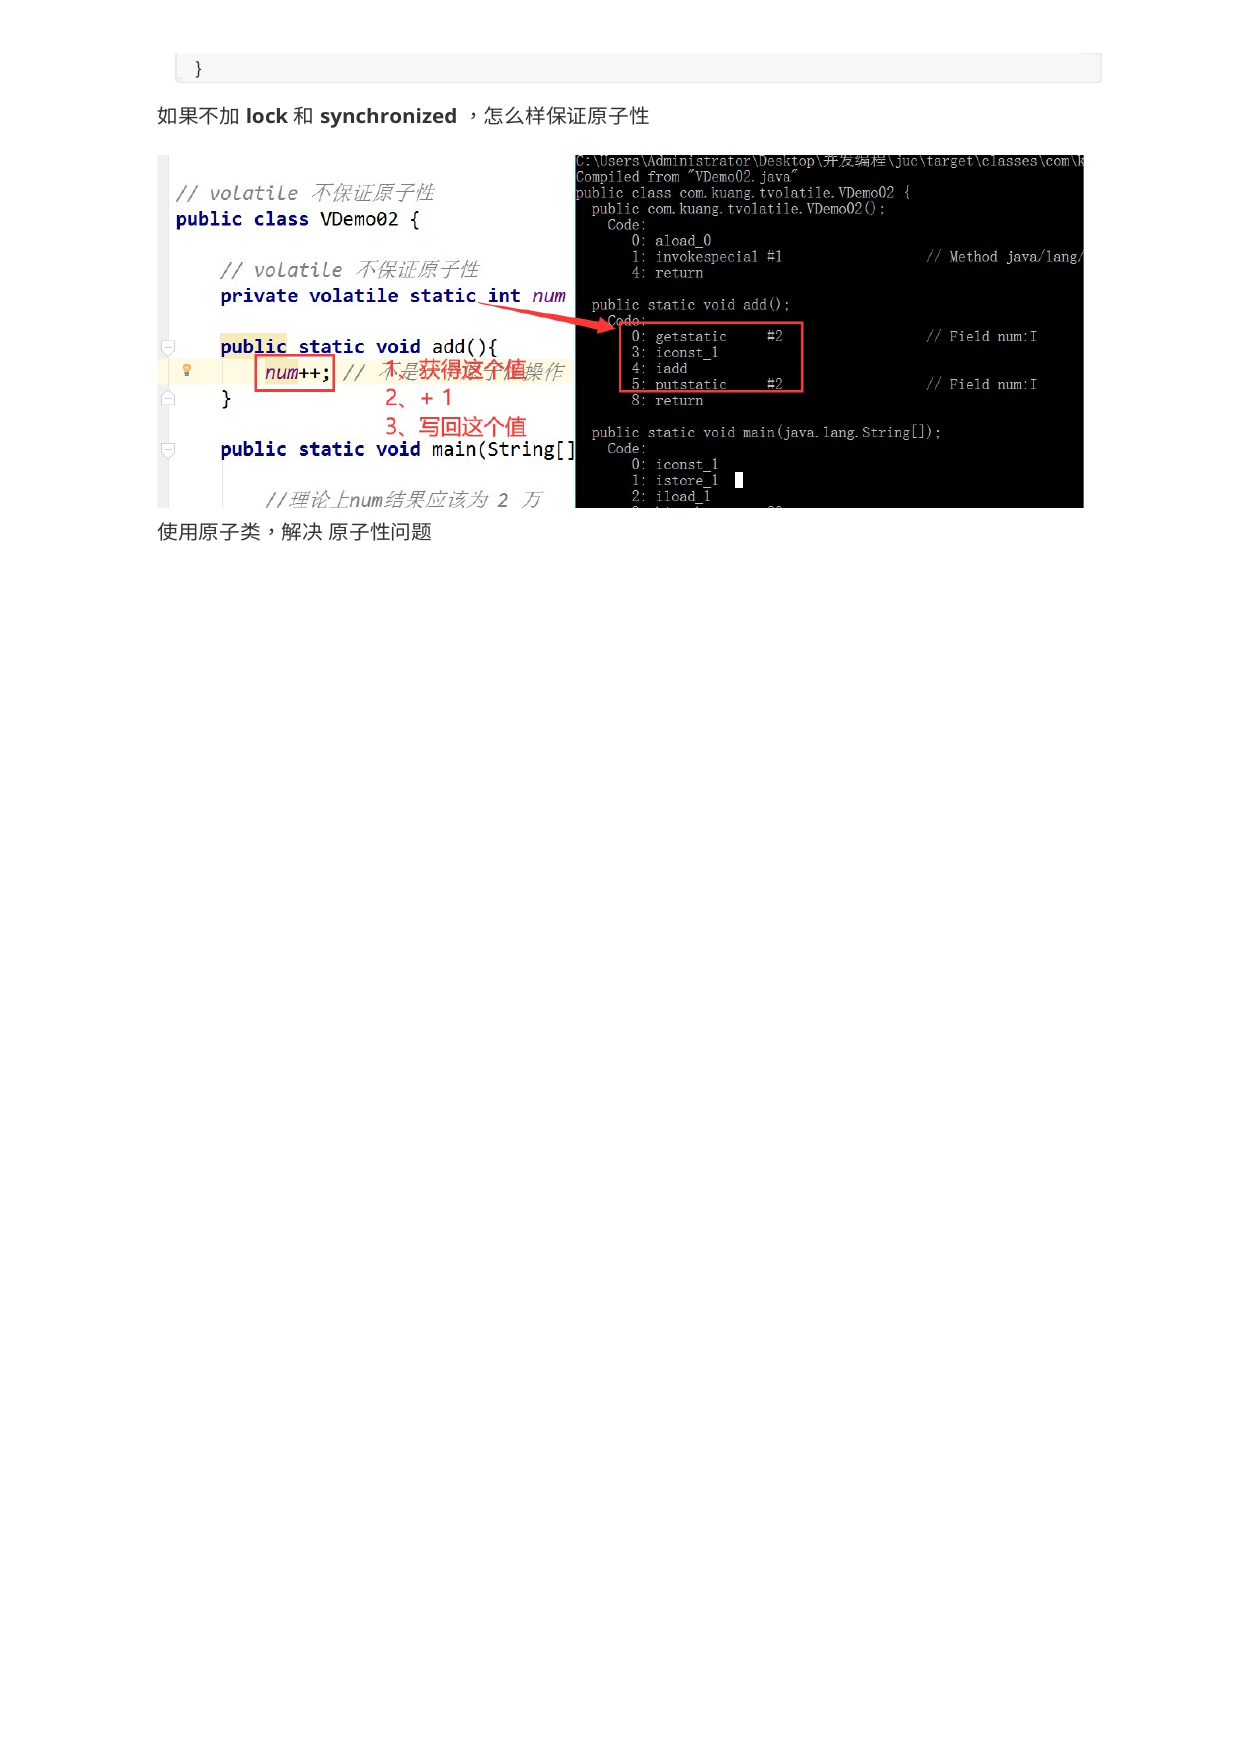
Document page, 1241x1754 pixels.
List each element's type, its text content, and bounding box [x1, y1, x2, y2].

picture [157, 155, 1084, 508]
text 如果不加 lock 和 synchronized ，怎么样保证原子性 [157, 102, 1096, 129]
